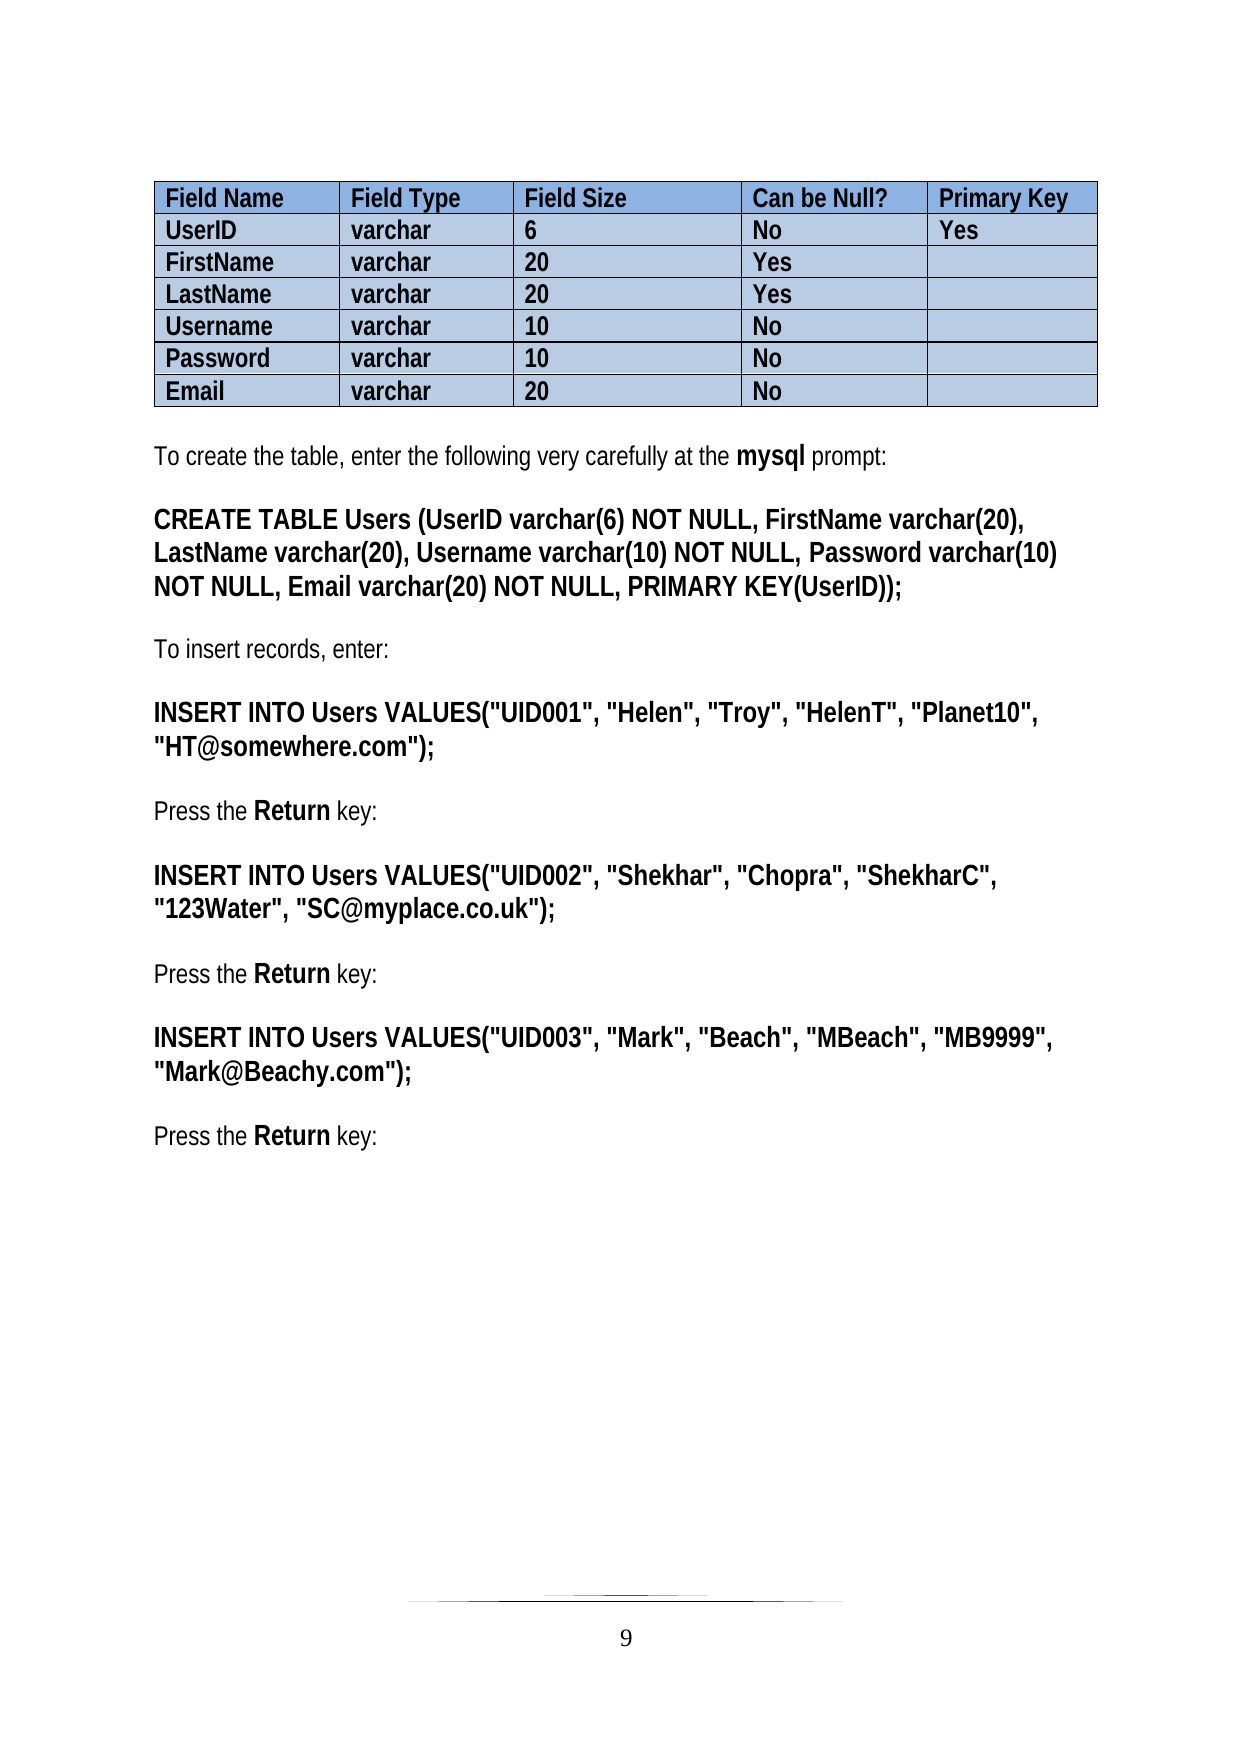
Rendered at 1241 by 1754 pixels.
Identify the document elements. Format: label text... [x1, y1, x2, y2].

table_cell 20 [514, 278, 741, 309]
text Press the Return key: [153, 793, 1098, 827]
table_header Field Type [340, 182, 513, 213]
table_cell varchar [340, 343, 513, 373]
table_cell Password [155, 343, 339, 373]
table_cell No [742, 214, 927, 245]
table_cell No [742, 375, 927, 406]
table_cell No [742, 310, 927, 341]
table_cell 10 [514, 310, 741, 341]
text INSERT INTO Users VALUES("UID001", "Helen", "", "HelenT", "Planet10", "HT@somewhere.com"); [153, 696, 1098, 762]
text INSERT INTO Users VALUES("UID003", "Mark", "Beach", "MBeach", "MB9999", "Mark@Beachy.com"); [153, 1020, 1098, 1087]
text Press the Return key: [153, 956, 1098, 989]
table_cell [928, 246, 1097, 277]
table_cell 20 [514, 375, 741, 406]
table_cell Username [155, 310, 339, 341]
table_cell 20 [514, 246, 741, 277]
table_cell Yes [742, 278, 927, 309]
table_cell 6 [514, 214, 741, 245]
table_cell No [742, 343, 927, 373]
table_cell 10 [514, 343, 741, 373]
table_cell varchar [340, 214, 513, 245]
text To insert records, enter: [153, 633, 1098, 664]
table_cell varchar [340, 375, 513, 406]
table_cell [928, 278, 1097, 309]
text Press the Return key: [153, 1118, 1098, 1152]
table_header Field Name [155, 182, 339, 213]
table_cell varchar [340, 310, 513, 341]
table_header Can be Null? [742, 182, 927, 213]
text CREATE TABLE Users (UserID varchar(6) NOT NULL, FirstName varchar(20), LastName varchar(20), Username varchar(10) NOT NULL, Password varchar(10) NOT NULL, Email varchar(20) NOT NULL, PRIMARY KEY(UserID)); [153, 502, 1098, 602]
text INSERT INTO Users VALUES("UID002", "Shekhar", "Chopra", "ShekharC", "123Water", "SC@myplace.co.uk"); [153, 858, 1098, 925]
table_header Primary Key [928, 182, 1097, 213]
table_cell UserID [155, 214, 339, 245]
table_cell [928, 310, 1097, 341]
table_cell varchar [340, 246, 513, 277]
table_cell [928, 343, 1097, 373]
table_cell Yes [742, 246, 927, 277]
table_header Field Size [514, 182, 741, 213]
table_cell LastName [155, 278, 339, 309]
text To create the table, enter the following very carefully at the mysql prompt: [153, 438, 1098, 471]
table_cell FirstName [155, 246, 339, 277]
table_cell [928, 375, 1097, 406]
table_cell Yes [928, 214, 1097, 245]
table_cell varchar [340, 278, 513, 309]
table_cell Email [155, 375, 339, 406]
